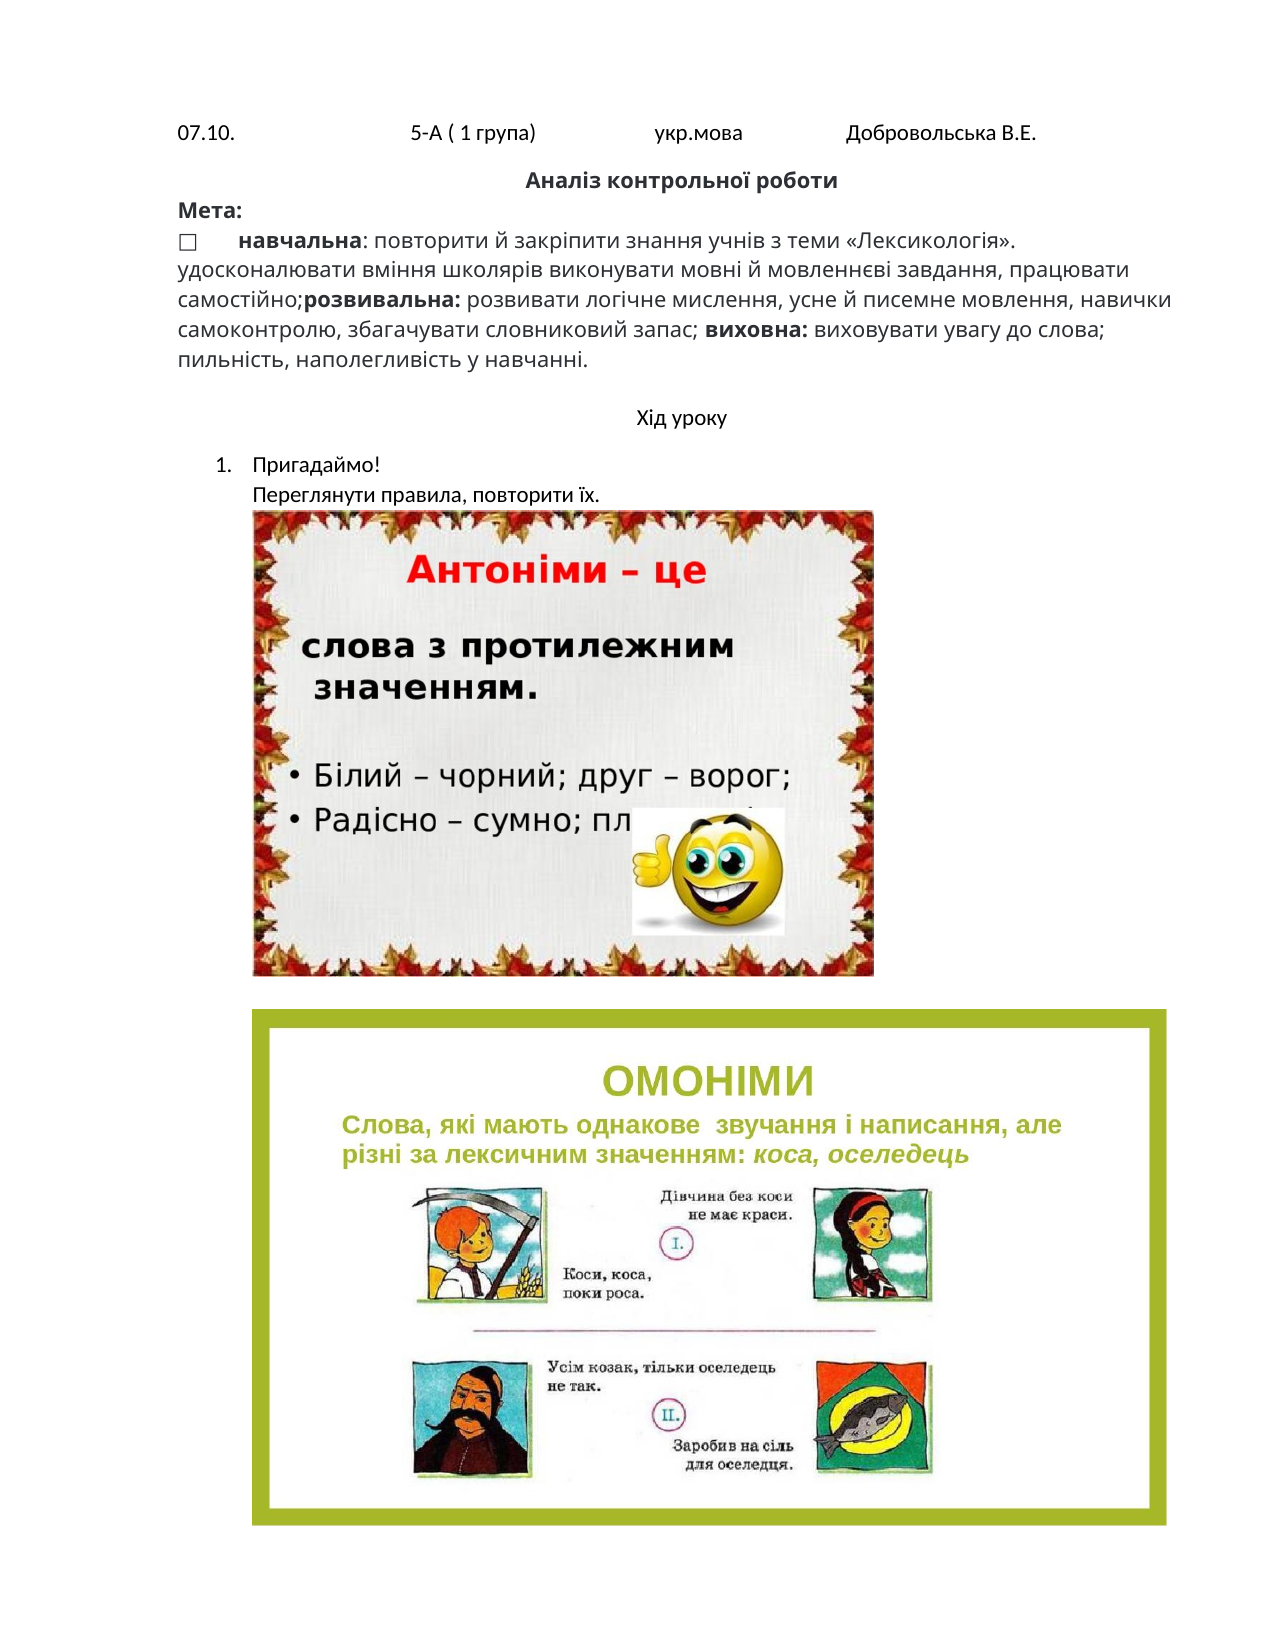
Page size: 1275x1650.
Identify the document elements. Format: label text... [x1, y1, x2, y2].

text 07.10. 5-А ( 1 група) укр.мова Добровольська В.Е. [177, 118, 1186, 146]
text Аналіз контрольної роботи [177, 165, 1186, 195]
picture [252, 1009, 1167, 1526]
list Переглянути правила, повторити їх. [252, 480, 1186, 508]
text Хід уроку [177, 403, 1186, 431]
picture [252, 510, 874, 977]
text □ навчальна: повторити й закріпити знання учнів з теми «Лексикологія». удосконалювати вміння школярів виконувати мовні й мовленнєві завдання, працювати самостійно;розвивальна: розвивати логічне мислення, усне й писемне мовлення, навички самоконтролю, збагачувати словниковий запас; виховна: виховувати увагу до слова; пильність, наполегливість у навчанні. [177, 224, 1186, 373]
list Пригадаймо! [215, 450, 1186, 478]
text Мета: [177, 195, 1186, 224]
